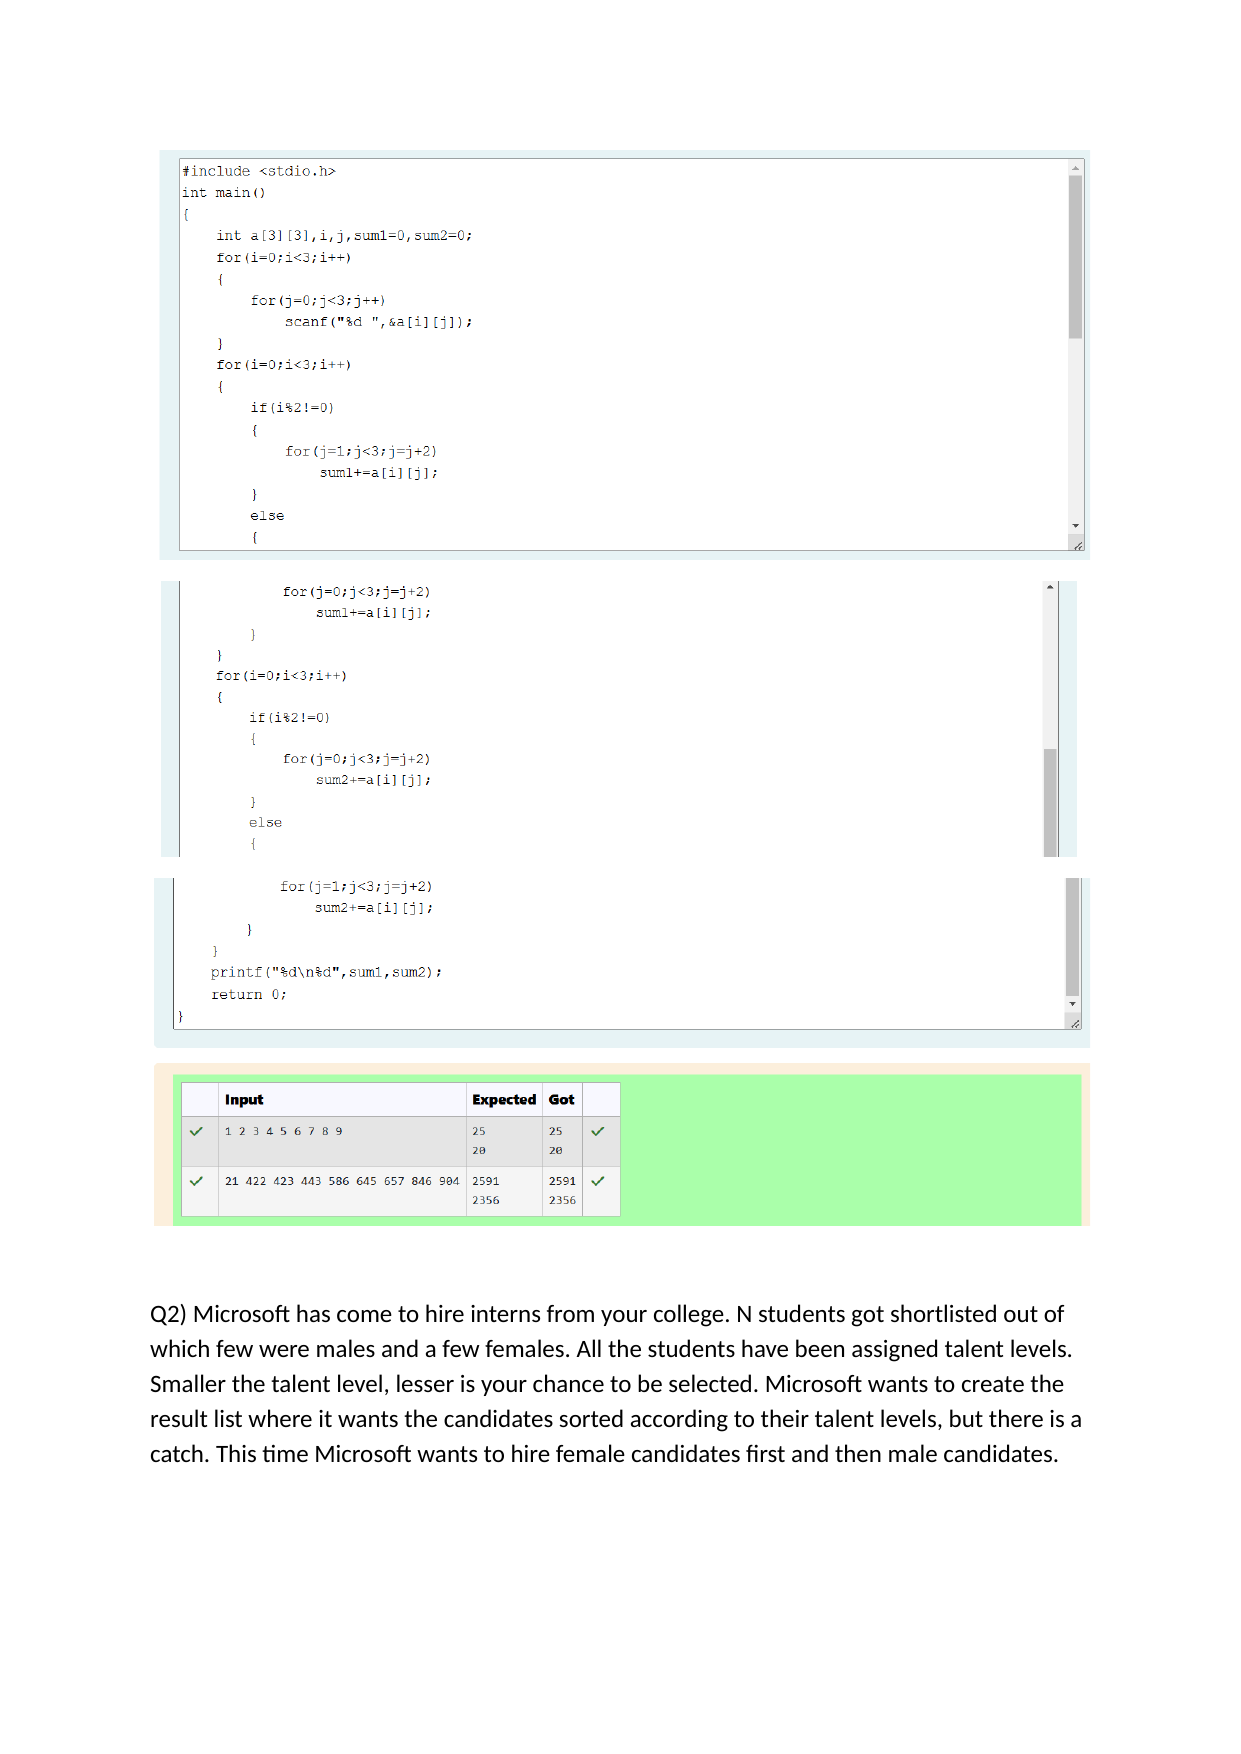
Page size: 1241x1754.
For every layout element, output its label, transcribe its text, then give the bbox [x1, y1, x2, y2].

picture [150, 150, 1091, 560]
picture [150, 878, 1091, 1226]
text Q2) Microsoft has come to hire interns from your college. N students got shortlisted out of which few were males and a few females. All the students have been assigned talent levels. Smaller the talent level, lesser is your chance to be selected. Microsoft wants to create the result list where it wants the candidates sorted according to their talent levels, but there is a catch. This time Microsoft wants to hire female candidates first and then male candidates. [150, 1298, 1090, 1469]
picture [150, 581, 1091, 857]
